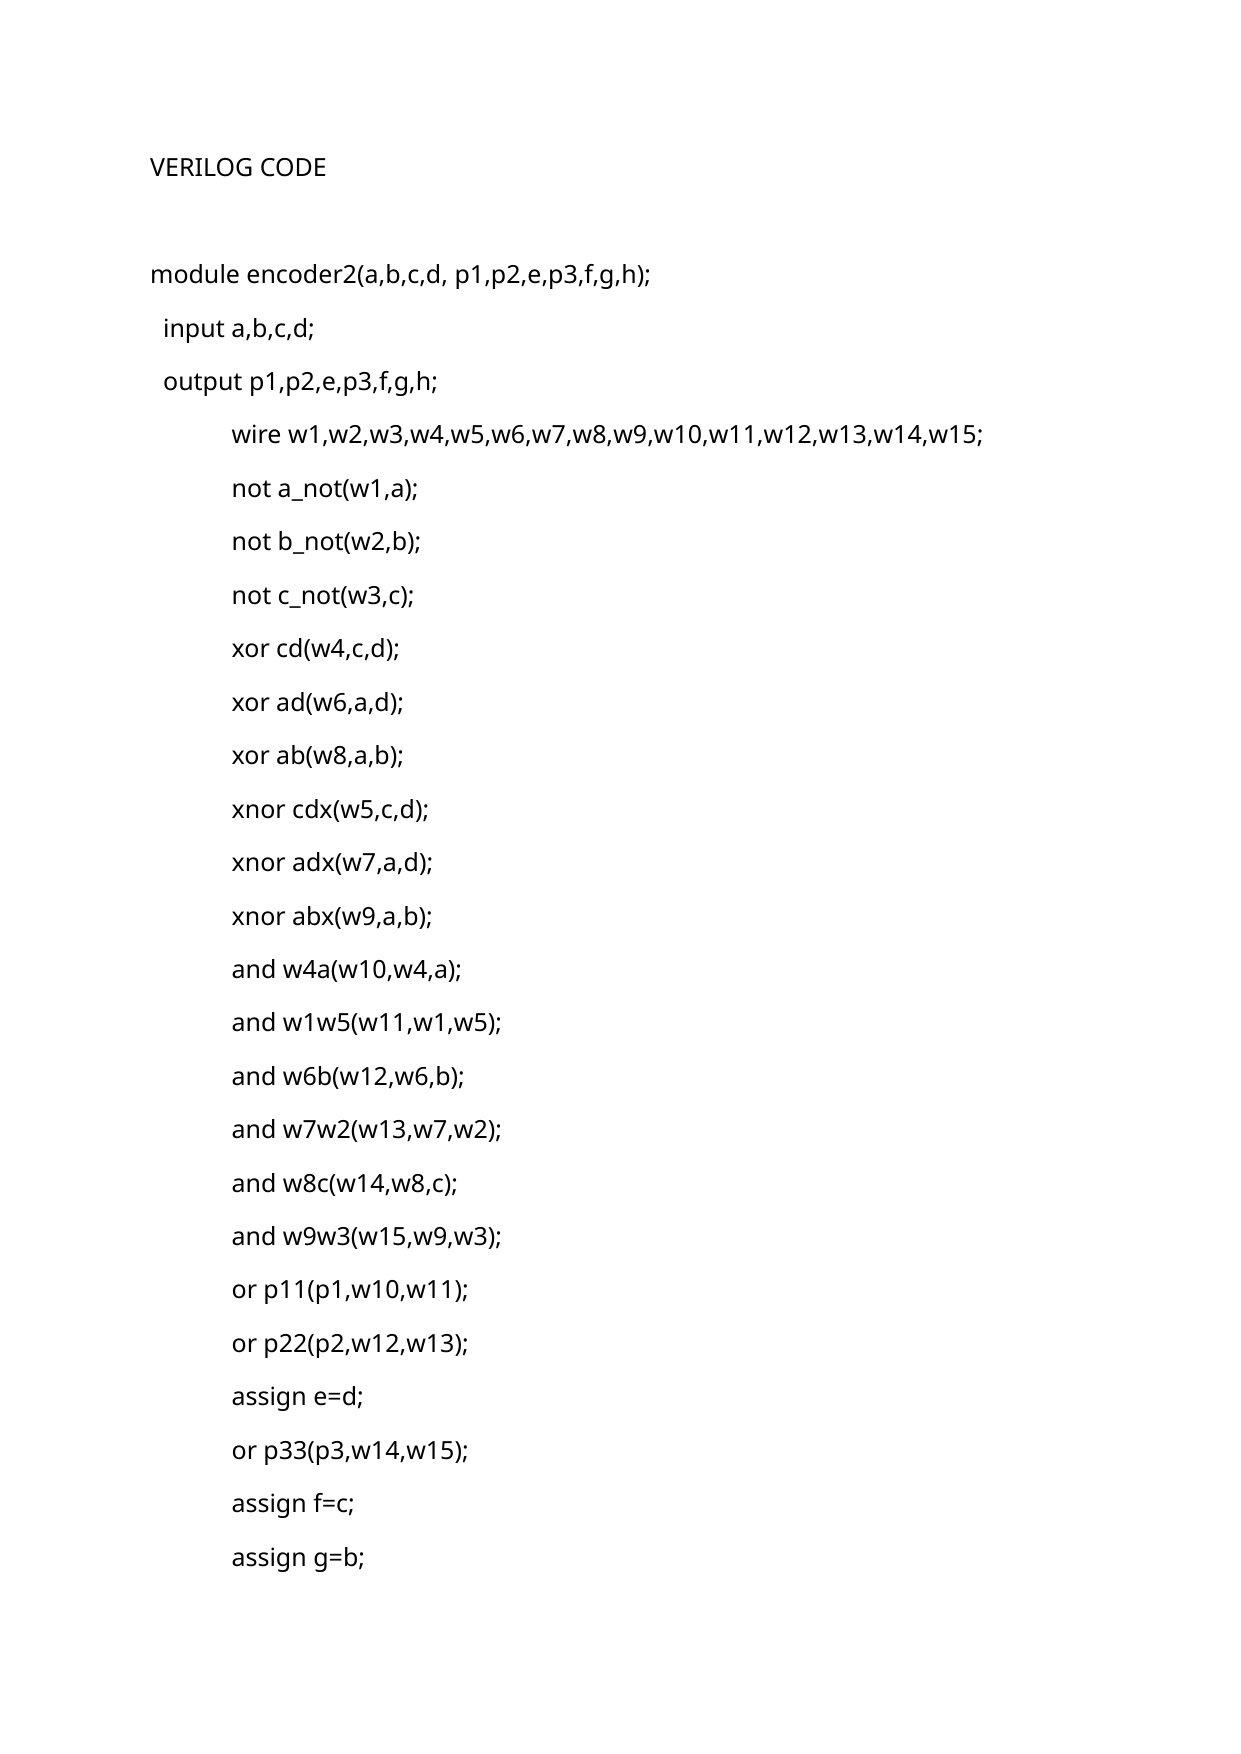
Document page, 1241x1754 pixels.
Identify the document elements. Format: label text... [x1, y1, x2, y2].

text assign g=b; [150, 1539, 1090, 1573]
text xor ab(w8,a,b); [150, 738, 1090, 772]
text xnor cdx(w5,c,d); [150, 791, 1090, 825]
text and w1w5(w11,w1,w5); [150, 1005, 1090, 1039]
text not c_not(w3,c); [150, 577, 1090, 612]
text or p11(p1,w10,w11); [150, 1272, 1090, 1306]
text VERILOG CODE [150, 150, 1090, 184]
text and w6b(w12,w6,b); [150, 1058, 1090, 1092]
text xnor adx(w7,a,d); [150, 845, 1090, 879]
text and w4a(w10,w4,a); [150, 952, 1090, 986]
text input a,b,c,d; [150, 310, 1090, 344]
text output p1,p2,e,p3,f,g,h; [150, 364, 1090, 398]
text and w8c(w14,w8,c); [150, 1165, 1090, 1199]
text wire w1,w2,w3,w4,w5,w6,w7,w8,w9,w10,w11,w12,w13,w14,w15; [150, 417, 1090, 451]
text xnor abx(w9,a,b); [150, 898, 1090, 932]
text xor cd(w4,c,d); [150, 631, 1090, 665]
text xor ad(w6,a,d); [150, 684, 1090, 718]
text not b_not(w2,b); [150, 524, 1090, 558]
text and w7w2(w13,w7,w2); [150, 1112, 1090, 1146]
text module encoder2(a,b,c,d, p1,p2,e,p3,f,g,h); [150, 257, 1090, 291]
text assign f=c; [150, 1486, 1090, 1520]
text and w9w3(w15,w9,w3); [150, 1219, 1090, 1253]
text or p33(p3,w14,w15); [150, 1432, 1090, 1467]
text assign e=d; [150, 1379, 1090, 1413]
text or p22(p2,w12,w13); [150, 1326, 1090, 1360]
text not a_not(w1,a); [150, 471, 1090, 505]
